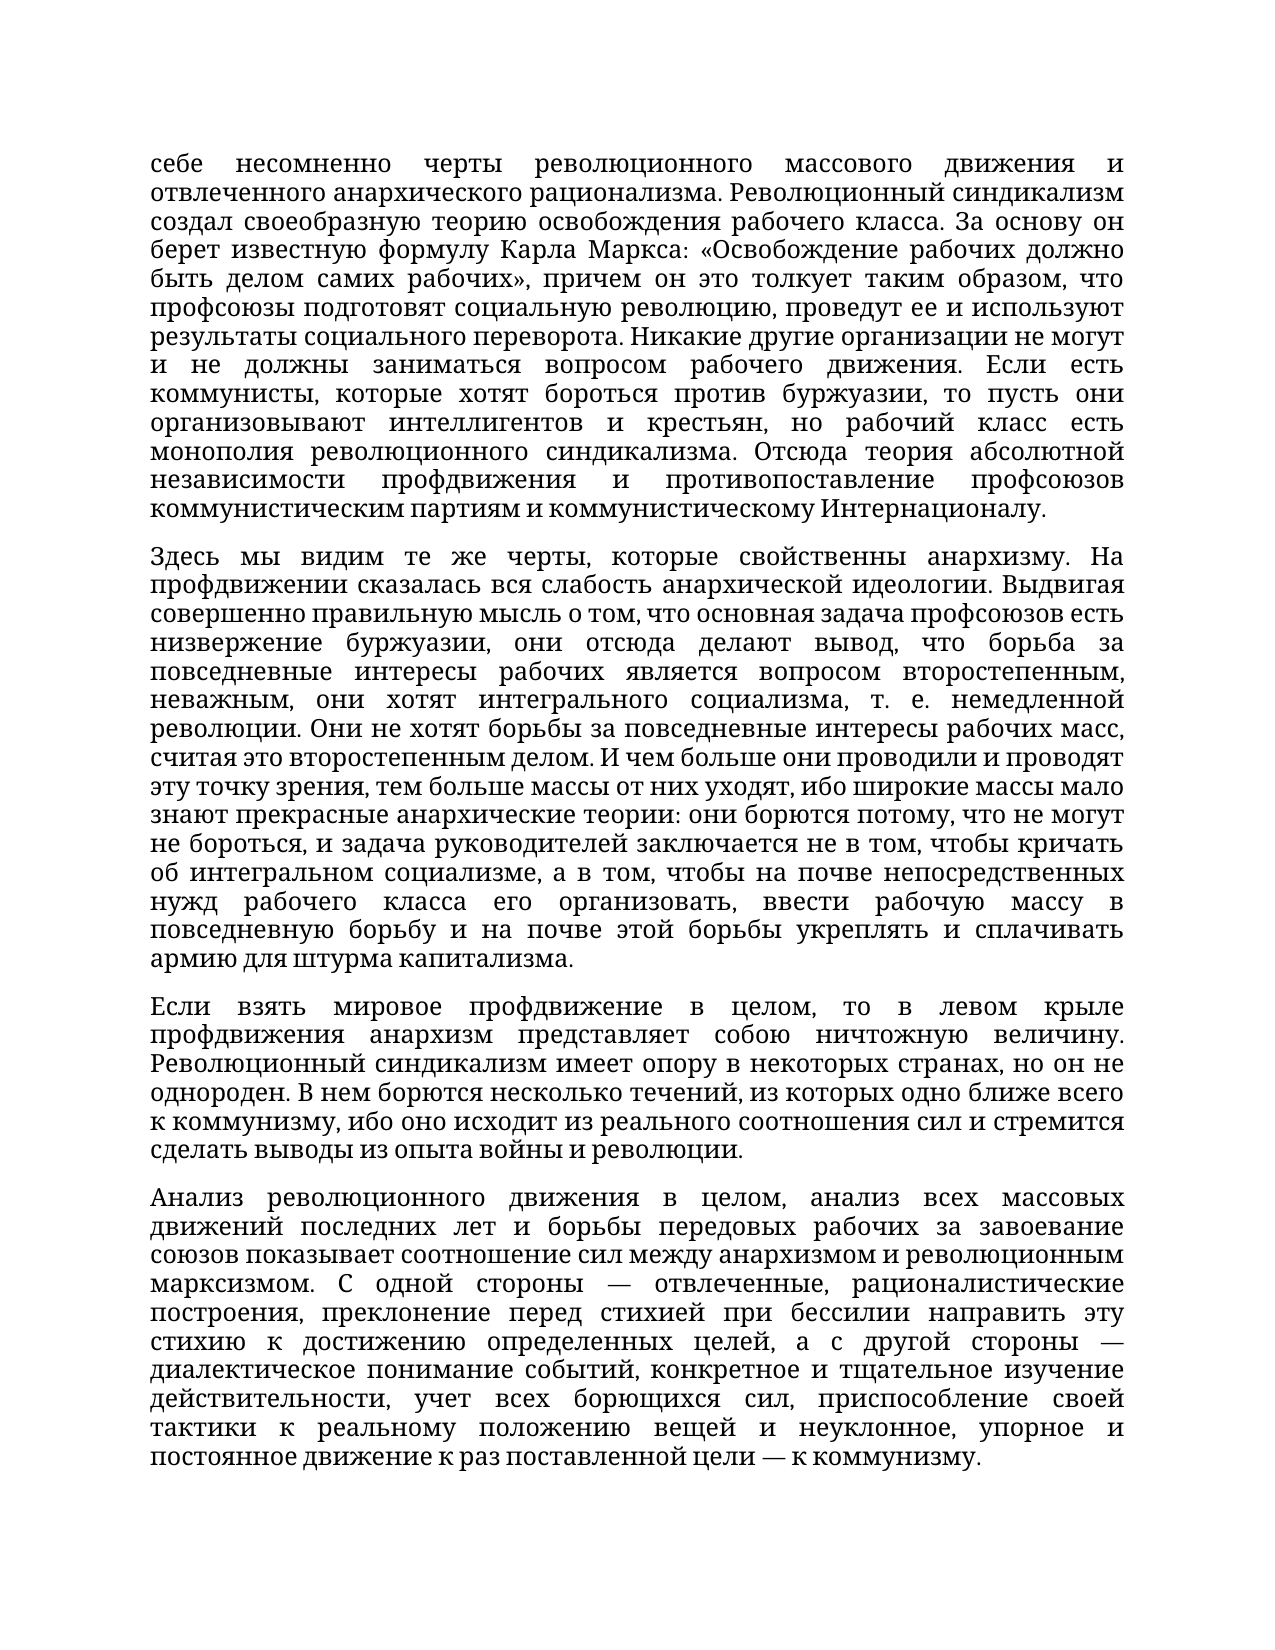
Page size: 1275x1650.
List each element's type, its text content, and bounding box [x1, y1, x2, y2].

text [150, 150, 1125, 524]
text Здесь мы видим те же черты, которые свойственны анархизму. На профдвижении сказалась вся слабость анархической идеологии. Выдвигая совершенно правильную мысль о том, что основная задача профсоюзов есть низвержение буржуазии, они отсюда делают вывод, что борьба за повседневные интересы рабочих является вопросом второстепенным, неважным, они хотят интегрального социализма, т. е. немедленной революции. Они не хотят борьбы за повседневные интересы рабочих масс, считая это второстепенным делом. И чем больше они проводили и проводят эту точку зрения, тем больше массы от них уходят, ибо широкие массы мало знают прекрасные анархические теории: они борются потому, что не могут не бороться, и задача руководителей заключается не в том, чтобы кричать об интегральном социализме, а в том, чтобы на почве непосредственных нужд рабочего класса его организовать, ввести рабочую массу в повседневную борьбу и на почве этой борьбы укреплять и сплачивать армию для штурма капитализма. [150, 542, 1125, 974]
text Анализ революционного движения в целом, анализ всех массовых движений последних лет и борьбы передовых рабочих за завоевание союзов показывает соотношение сил между анархизмом и революционным марксизмом. С одной стороны — отвлеченные, рационалистические построения, преклонение перед стихией при бессилии направить эту стихию к достижению определенных целей, а с другой стороны — диалектическое понимание событий, конкретное и тщательное изучение действительности, учет всех борющихся сил, приспособление своей тактики к реальному положению вещей и неуклонное, упорное и постоянное движение к раз поставленной цели — к коммунизму. [150, 1184, 1125, 1471]
text Если взять мировое профдвижение в целом, то в левом крыле профдвижения анархизм представляет собою ничтожную величину. Революционный синдикализм имеет опору в некоторых странах, но он не однороден. В нем борются несколько течений, из которых одно ближе всего к коммунизму, ибо оно исходит из реального соотношения сил и стремится сделать выводы из опыта войны и революции. [150, 992, 1125, 1165]
